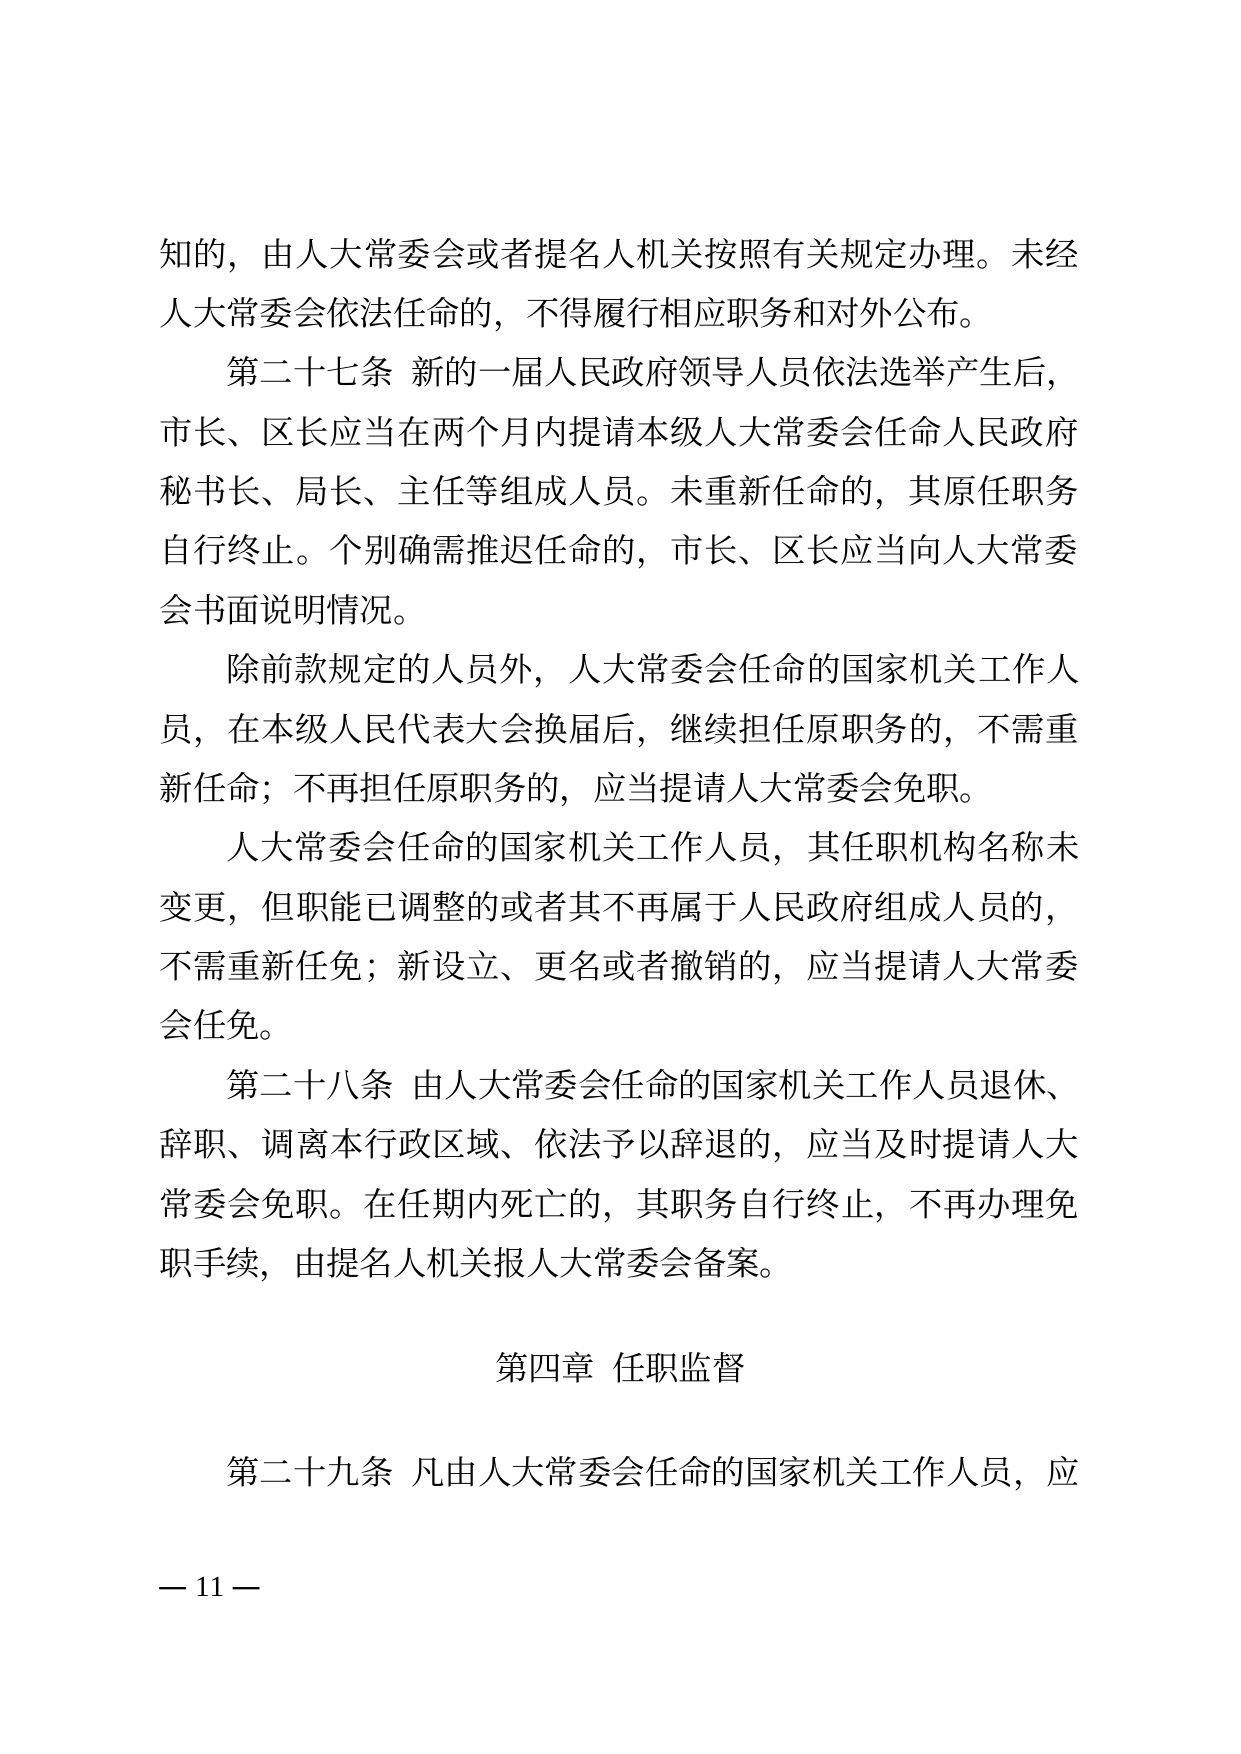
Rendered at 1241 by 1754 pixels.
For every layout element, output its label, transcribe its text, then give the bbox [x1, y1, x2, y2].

text 人大常委会任命的国家机关工作人员，其任职机构名称未变更，但职能已调整的或者其不再属于人民政府组成人员的，不需重新任免；新设立、更名或者撤销的，应当提请人大常委会任免。 [159, 812, 1081, 1050]
text 第二十七条 新的一届人民政府领导人员依法选举产生后，市长、区长应当在两个月内提请本级人大常委会任命人民政府秘书长、局长、主任等组成人员。未重新任命的，其原任职务自行终止。个别确需推迟任命的，市长、区长应当向人大常委会书面说明情况。 [159, 337, 1081, 634]
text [159, 1437, 1081, 1497]
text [159, 218, 1081, 337]
text 第四章 任职监督 [159, 1333, 1081, 1392]
text 除前款规定的人员外，人大常委会任命的国家机关工作人员，在本级人民代表大会换届后，继续担任原职务的，不需重新任命；不再担任原职务的，应当提请人大常委会免职。 [159, 634, 1081, 812]
text 第二十八条 由人大常委会任命的国家机关工作人员退休、辞职、调离本行政区域、依法予以辞退的，应当及时提请人大常委会免职。在任期内死亡的，其职务自行终止，不再办理免职手续，由提名人机关报人大常委会备案。 [159, 1050, 1081, 1287]
